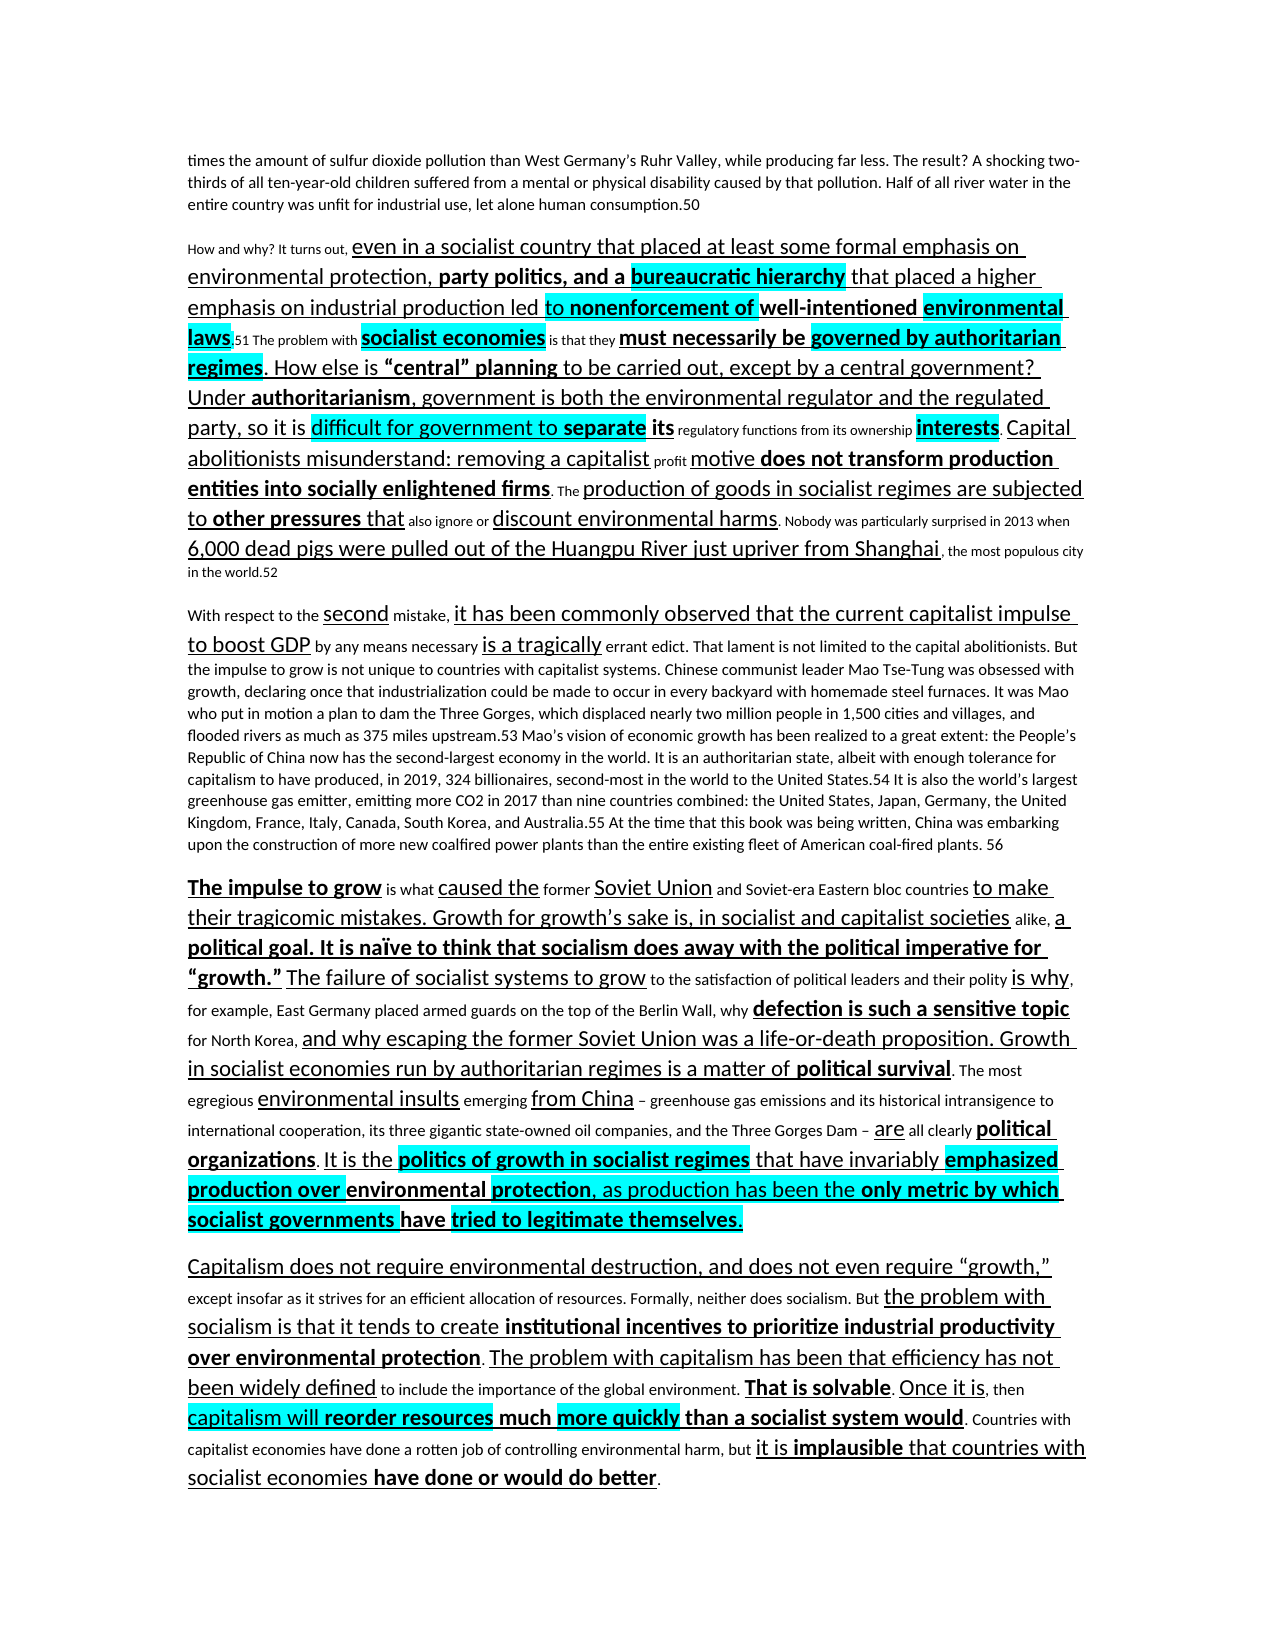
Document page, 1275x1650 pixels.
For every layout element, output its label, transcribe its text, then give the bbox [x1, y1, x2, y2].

text How and why? It turns out, even in a socialist country that placed at least some formal emphasis on environmental protection, party politics, and a bureaucratic hierarchy that placed a higher emphasis on industrial production led to nonenforcement of well-intentioned environmental laws.51 The problem with socialist economies is that they must necessarily be governed by authoritarian regimes. How else is “central” planning to be carried out, except by a central government? Under authoritarianism, government is both the environmental regulator and the regulated party, so it is difficult for government to separate its regulatory functions from its ownership interests. Capital abolitionists misunderstand: removing a capitalist profit motive does not transform production entities into socially enlightened firms. The production of goods in socialist regimes are subjected to other pressures that also ignore or discount environmental harms. Nobody was particularly surprised in 2013 when 6,000 dead pigs were pulled out of the Huangpu River just upriver from Shanghai, the most populous city in the world.52 [187, 232, 1087, 582]
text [187, 150, 1087, 214]
text The impulse to grow is what caused the former Soviet Union and Soviet-era Eastern bloc countries to make their tragicomic mistakes. Growth for growth’s sake is, in socialist and capitalist societies alike, a political goal. It is naı̈ve to think that socialism does away with the political imperative for “growth.” The failure of socialist systems to grow to the satisfaction of political leaders and their polity is why, for example, East Germany placed armed guards on the top of the Berlin Wall, why defection is such a sensitive topic for North Korea, and why escaping the former Soviet Union was a life-or-death proposition. Growth in socialist economies run by authoritarian regimes is a matter of political survival. The most egregious environmental insults emerging from China – greenhouse gas emissions and its historical intransigence to international cooperation, its three gigantic state-owned oil companies, and the Three Gorges Dam – are all clearly political organizations. It is the politics of growth in socialist regimes that have invariably emphasized production over environmental protection, as production has been the only metric by which socialist governments have tried to legitimate themselves. [187, 873, 1087, 1233]
text With respect to the second mistake, it has been commonly observed that the current capitalist impulse to boost GDP by any means necessary is a tragically errant edict. That lament is not limited to the capital abolitionists. But the impulse to grow is not unique to countries with capitalist systems. Chinese communist leader Mao Tse-Tung was obsessed with growth, declaring once that industrialization could be made to occur in every backyard with homemade steel furnaces. It was Mao who put in motion a plan to dam the Three Gorges, which displaced nearly two million people in 1,500 cities and villages, and flooded rivers as much as 375 miles upstream.53 Mao’s vision of economic growth has been realized to a great extent: the People’s Republic of China now has the second-largest economy in the world. It is an authoritarian state, albeit with enough tolerance for capitalism to have produced, in 2019, 324 billionaires, second-most in the world to the United States.54 It is also the world’s largest greenhouse gas emitter, emitting more CO2 in 2017 than nine countries combined: the United States, Japan, Germany, the United Kingdom, France, Italy, Canada, South Korea, and Australia.55 At the time that this book was being written, China was embarking upon the construction of more new coalfired power plants than the entire existing fleet of American coal-fired plants. 56 [187, 599, 1087, 855]
text Capitalism does not require environmental destruction, and does not even require “growth,” except insofar as it strives for an efficient allocation of resources. Formally, neither does socialism. But the problem with socialism is that it tends to create institutional incentives to prioritize industrial productivity over environmental protection. The problem with capitalism has been that efficiency has not been widely defined to include the importance of the global environment. That is solvable. Once it is, then capitalism will reorder resources much more quickly than a socialist system would. Countries with capitalist economies have done a rotten job of controlling environmental harm, but it is implausible that countries with socialist economies have done or would do better. [187, 1252, 1087, 1492]
